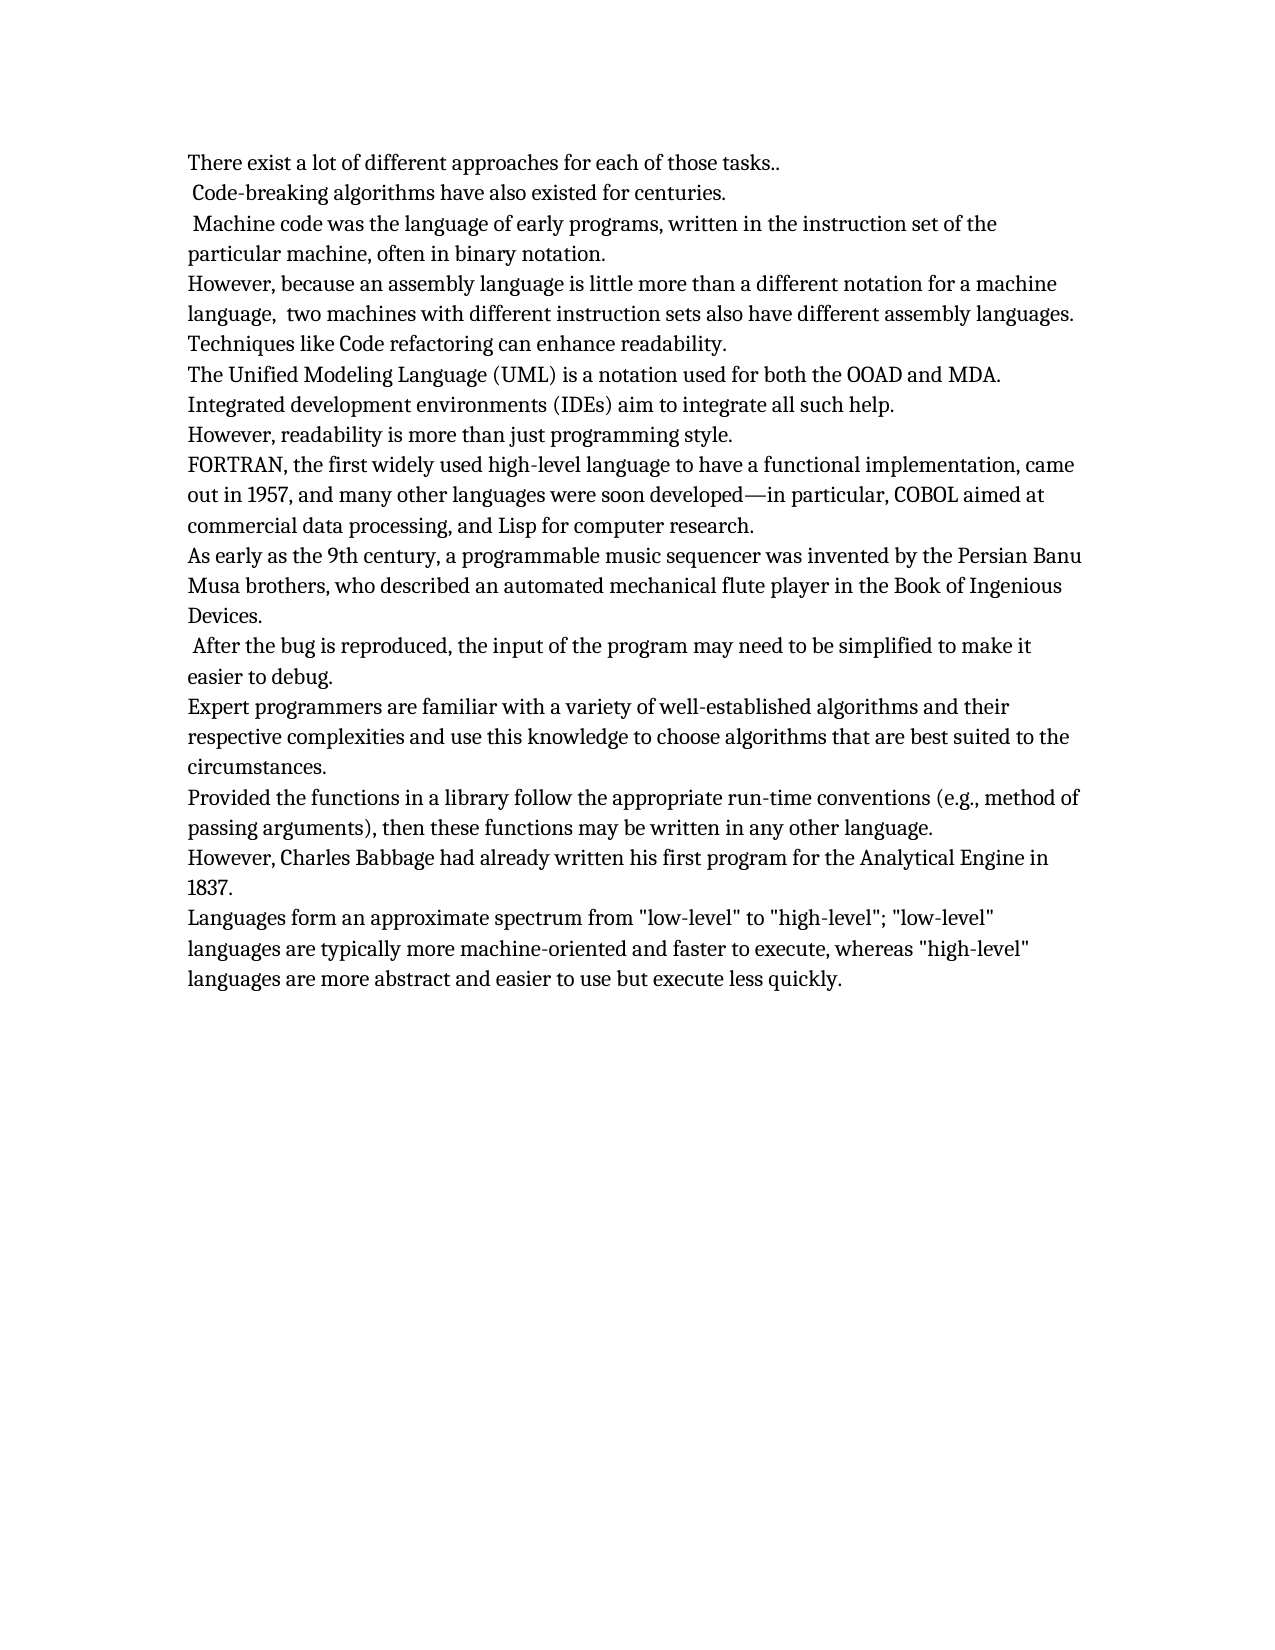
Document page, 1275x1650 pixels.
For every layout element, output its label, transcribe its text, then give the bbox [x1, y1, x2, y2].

text There exist a lot of different approaches for each of those tasks.. Code-breaking algorithms have also existed for centuries. Machine code was the language of early programs, written in the instruction set of the particular machine, often in binary notation. However, because an assembly language is little more than a different notation for a machine language, two machines with different instruction sets also have different assembly languages. Techniques like Code refactoring can enhance readability. The Unified Modeling Language (UML) is a notation used for both the OOAD and MDA. Integrated development environments (IDEs) aim to integrate all such help. However, readability is more than just programming style. FORTRAN, the first widely used high-level language to have a functional implementation, came out in 1957, and many other languages were soon developed—in particular, COBOL aimed at commercial data processing, and Lisp for computer research. As early as the 9th century, a programmable music sequencer was invented by the Persian Banu Musa brothers, who described an automated mechanical flute player in the Book of Ingenious Devices. After the bug is reproduced, the input of the program may need to be simplified to make it easier to debug. Expert programmers are familiar with a variety of well-established algorithms and their respective complexities and use this knowledge to choose algorithms that are best suited to the circumstances. Provided the functions in a library follow the appropriate run-time conventions (e.g., method of passing arguments), then these functions may be written in any other language. However, Charles Babbage had already written his first program for the Analytical Engine in 1837. Languages form an approximate spectrum from "low-level" to "high-level"; "low-level" languages are typically more machine-oriented and faster to execute, whereas "high-level" languages are more abstract and easier to use but execute less quickly. [187, 150, 1087, 992]
